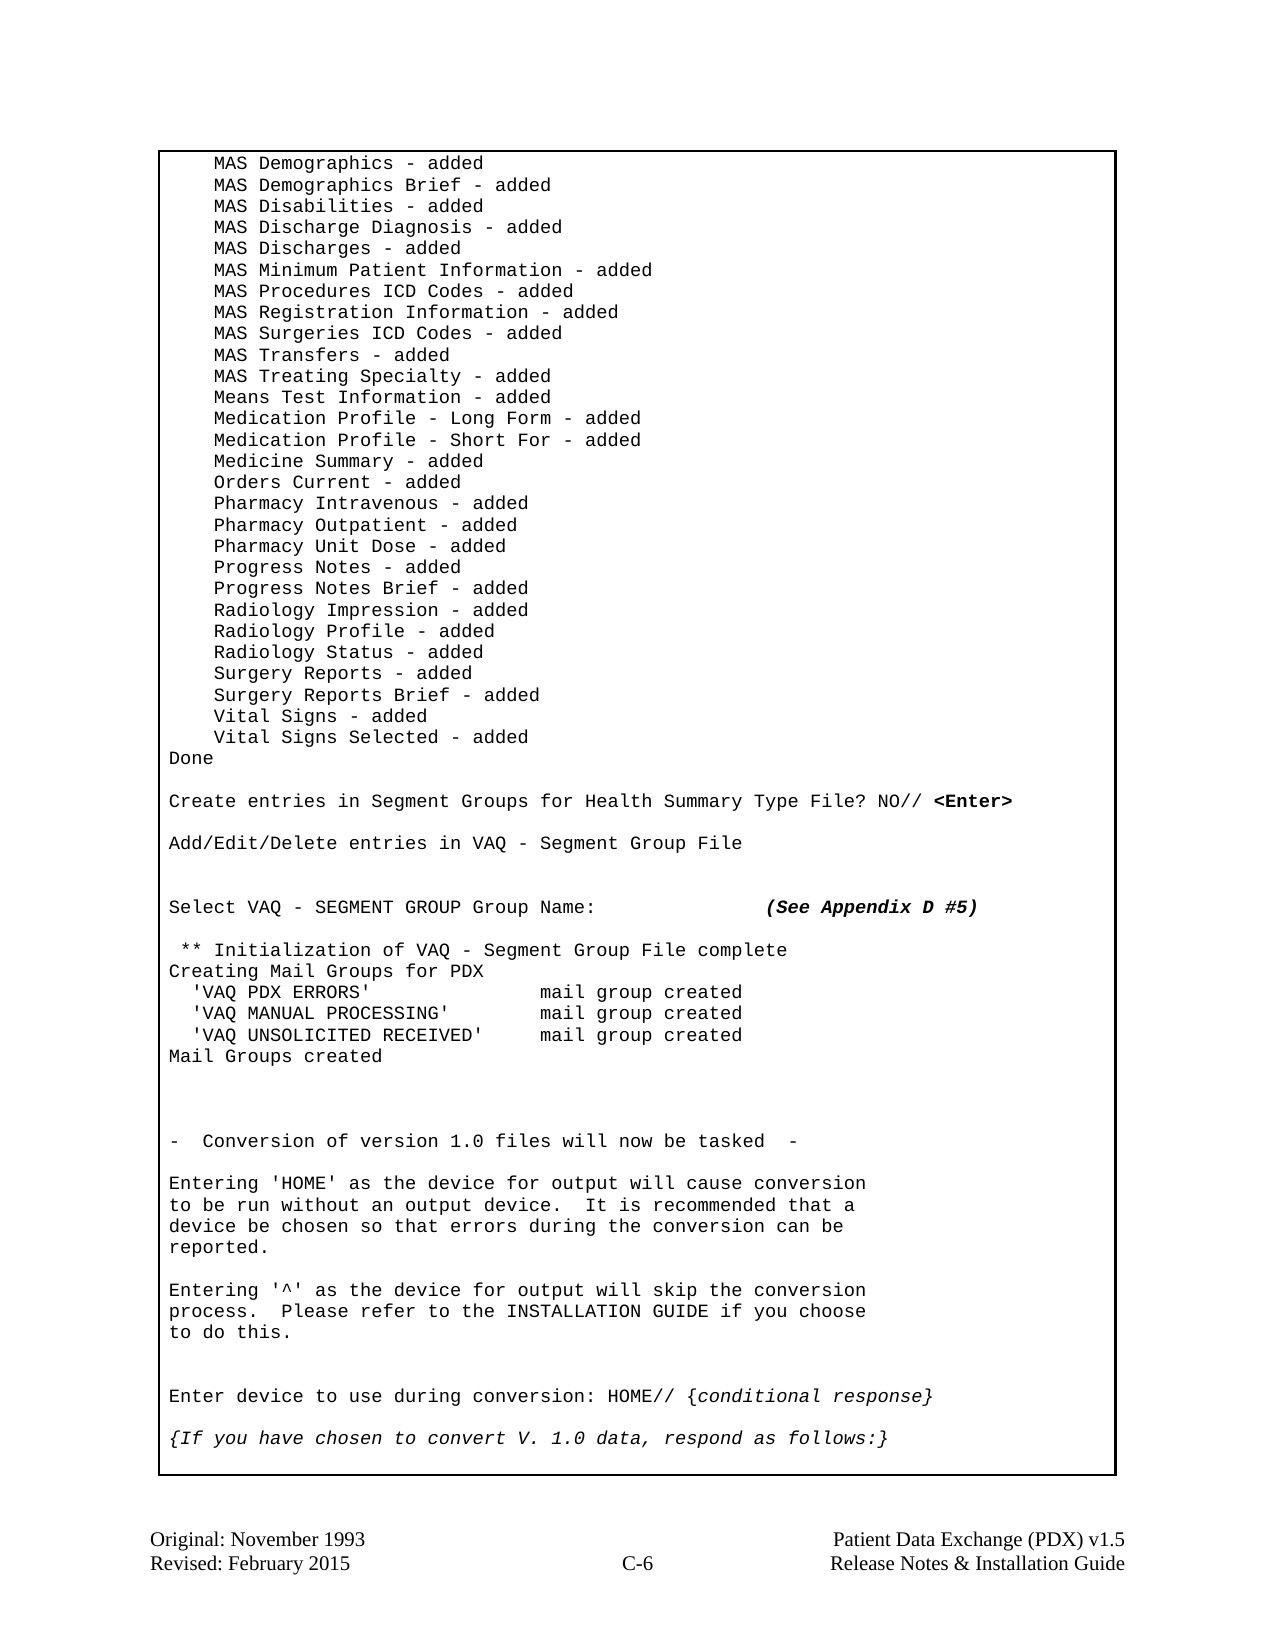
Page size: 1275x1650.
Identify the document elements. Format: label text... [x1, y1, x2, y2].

text Select VAQ - SEGMENT GROUP Group Name: (See Appendix D #5) [160, 894, 1114, 919]
text Mail Groups created [160, 1042, 1114, 1068]
text Entering 'HOME' as the device for output will cause conversion [160, 1170, 1114, 1191]
text 'VAQ MANUAL PROCESSING' mail group created [160, 1000, 1114, 1021]
text Medicine Summary - added [160, 447, 1114, 469]
text Orders Current - added [160, 469, 1114, 490]
text 'VAQ ERRORS' mail group created [160, 979, 1114, 1000]
text Radiology Status - added [160, 639, 1114, 660]
text Medication Profile - Short For - added [160, 426, 1114, 447]
text Registration Information - added [160, 299, 1114, 320]
text to be run without an output device. It is recommended that a [160, 1191, 1114, 1212]
text Enter device to use during conversion: HOME// {conditional response} [160, 1382, 1114, 1408]
text Radiology Profile - added [160, 617, 1114, 639]
text Treating Specialty - added [160, 362, 1114, 384]
text Surgery Reports - added [160, 660, 1114, 681]
text ** Initialization of VAQ - Segment Group File complete [160, 936, 1114, 957]
text reported. [160, 1234, 1114, 1259]
text Create entries in Segment Groups for Health Summary Type File? NO// <Enter> [160, 787, 1114, 813]
text {If you have chosen to convert V. 1.0 data, respond as follows:} [160, 1425, 1114, 1450]
text Pharmacy Outpatient - added [160, 511, 1114, 532]
text Demographics Brief - added [160, 171, 1114, 192]
text Vital Signs Selected - added [160, 724, 1114, 745]
text Creating Mail Groups for [160, 957, 1114, 979]
text Procedures ICD Codes - added [160, 277, 1114, 299]
text Surgeries ICD Codes - added [160, 320, 1114, 341]
text Radiology Impression - added [160, 596, 1114, 617]
text to do this. [160, 1319, 1114, 1344]
text Minimum Patient Information - added [160, 256, 1114, 277]
text Disabilities - added [160, 192, 1114, 214]
text Entering '^' as the device for output will skip the conversion [160, 1276, 1114, 1297]
text Discharge Diagnosis - added [160, 214, 1114, 235]
text - Conversion of version 1.0 files will now be tasked - [160, 1127, 1114, 1153]
text Add/Edit/Delete entries in VAQ - Segment Group File [160, 830, 1114, 855]
text Surgery Reports Brief - added [160, 681, 1114, 702]
text Transfers - added [160, 341, 1114, 362]
text Means Test Information - added [160, 384, 1114, 405]
text process. Please refer to the INSTALLATION GUIDE if you choose [160, 1297, 1114, 1319]
text 'VAQ UNSOLICITED RECEIVED' mail group created [160, 1021, 1114, 1042]
text Progress Notes Brief - added [160, 575, 1114, 596]
text device be chosen so that errors during the conversion can be [160, 1212, 1114, 1234]
text Pharmacy Intravenous - added [160, 490, 1114, 511]
text Pharmacy Unit Dose - added [160, 532, 1114, 554]
text Vital Signs - added [160, 702, 1114, 724]
text Done [160, 745, 1114, 770]
text Demographics - added [160, 152, 1114, 171]
text Progress Notes - added [160, 554, 1114, 575]
text Discharges - added [160, 235, 1114, 256]
text Medication Profile - Long Form - added [160, 405, 1114, 426]
